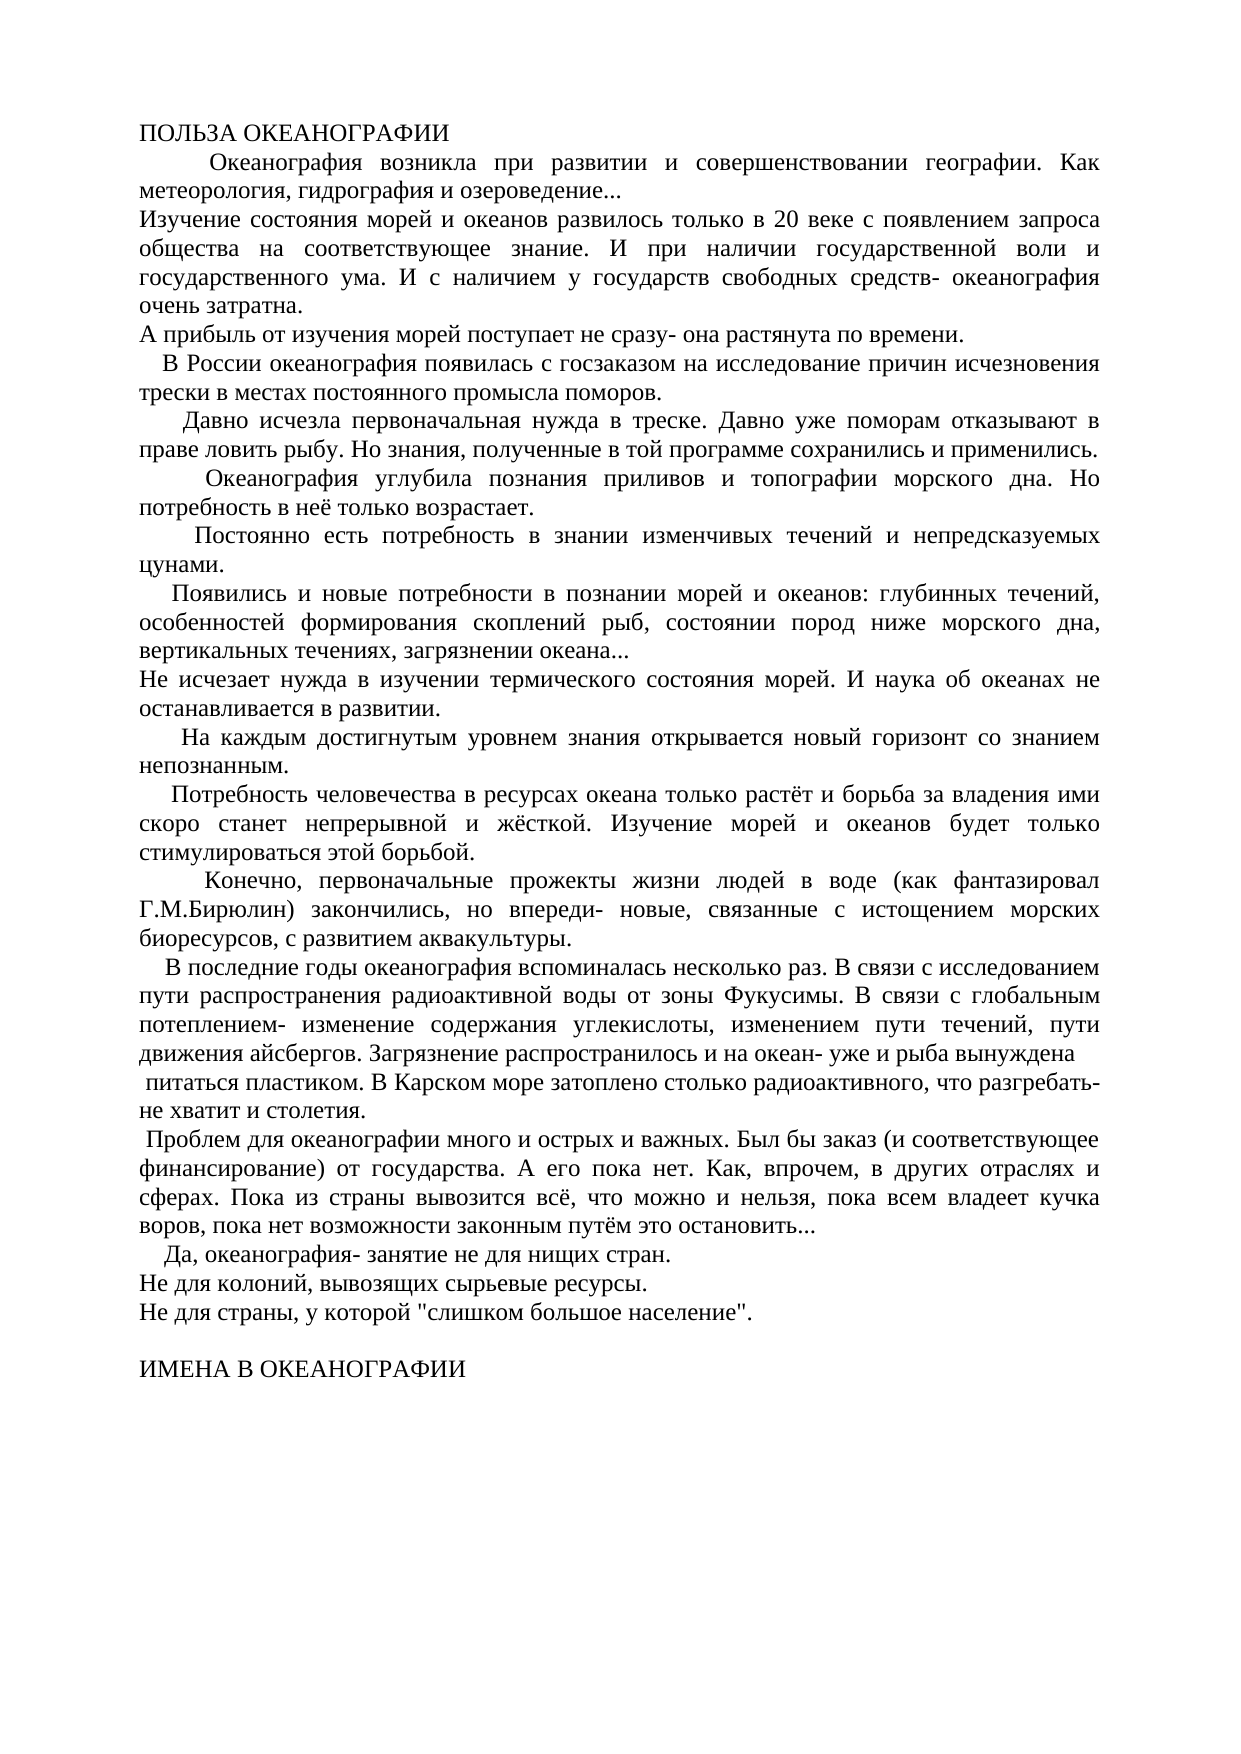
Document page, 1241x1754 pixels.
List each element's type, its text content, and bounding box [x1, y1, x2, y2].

text Не для страны, у которой "слишком большое население". [139, 1297, 1101, 1326]
text В последние годы океанография вспоминалась несколько раз. В связи с исследованием пути распространения радиоактивной воды от зоны Фукусимы. В связи с глобальным потеплением- изменение содержания углекислоты, изменением пути течений, пути движения айсбергов. Загрязнение распространилось и на океан- уже и рыба вынуждена [139, 952, 1101, 1067]
text Конечно, первоначальные прожекты жизни людей в воде (как фантазировал Г.М.Бирюлин) закончились, но впереди- новые, связанные с истощением морских биоресурсов, с развитием аквакультуры. [139, 866, 1101, 952]
text питаться пластиком. В Карском море затоплено столько радиоактивного, что разгребать- не хватит и столетия. [139, 1067, 1101, 1124]
text ПОЛЬЗА ОКЕАНОГРАФИИ [139, 118, 1101, 147]
text Давно исчезла первоначальная нужда в треске. Давно уже поморам отказывают в праве ловить рыбу. Но знания, полученные в той программе сохранились и применились. [139, 406, 1101, 463]
text Изучение состояния морей и океанов развилось только в 20 веке с появлением запроса общества на соответствующее знание. И при наличии государственной воли и государственного ума. И с наличием у государств свободных средств- океанография очень затратна. [139, 204, 1101, 319]
text А прибыль от изучения морей поступает не сразу- она растянута по времени. [139, 319, 1101, 348]
text Не исчезает нужда в изучении термического состояния морей. И наука об океанах не останавливается в развитии. [139, 664, 1101, 722]
text Постоянно есть потребность в знании изменчивых течений и непредсказуемых цунами. [139, 521, 1101, 578]
text Потребность человечества в ресурсах океана только растёт и борьба за владения ими скоро станет непрерывной и жёсткой. Изучение морей и океанов будет только стимулироваться этой борьбой. [139, 779, 1101, 866]
text Да, океанография- занятие не для нищих стран. [139, 1239, 1101, 1268]
text ИМЕНА В ОКЕАНОГРАФИИ [139, 1354, 1101, 1383]
text Проблем для океанографии много и острых и важных. Был бы заказ (и соответствующее финансирование) от государства. А его пока нет. Как, впрочем, в других отраслях и сферах. Пока из страны вывозится всё, что можно и нельзя, пока всем владеет кучка воров, пока нет возможности законным путём это остановить... [139, 1124, 1101, 1239]
text Появились и новые потребности в познании морей и океанов: глубинных течений, особенностей формирования скоплений рыб, состоянии пород ниже морского дна, вертикальных течениях, загрязнении океана... [139, 578, 1101, 664]
text Океанография углубила познания приливов и топографии морского дна. Но потребность в неё только возрастает. [139, 463, 1101, 521]
text На каждым достигнутым уровнем знания открывается новый горизонт со знанием непознанным. [139, 722, 1101, 779]
text Океанография возникла при развитии и совершенствовании географии. Как метеорология, гидрография и озероведение... [139, 147, 1101, 204]
text Не для колоний, вывозящих сырьевые ресурсы. [139, 1268, 1101, 1297]
text В России океанография появилась с госзаказом на исследование причин исчезновения трески в местах постоянного промысла поморов. [139, 348, 1101, 406]
